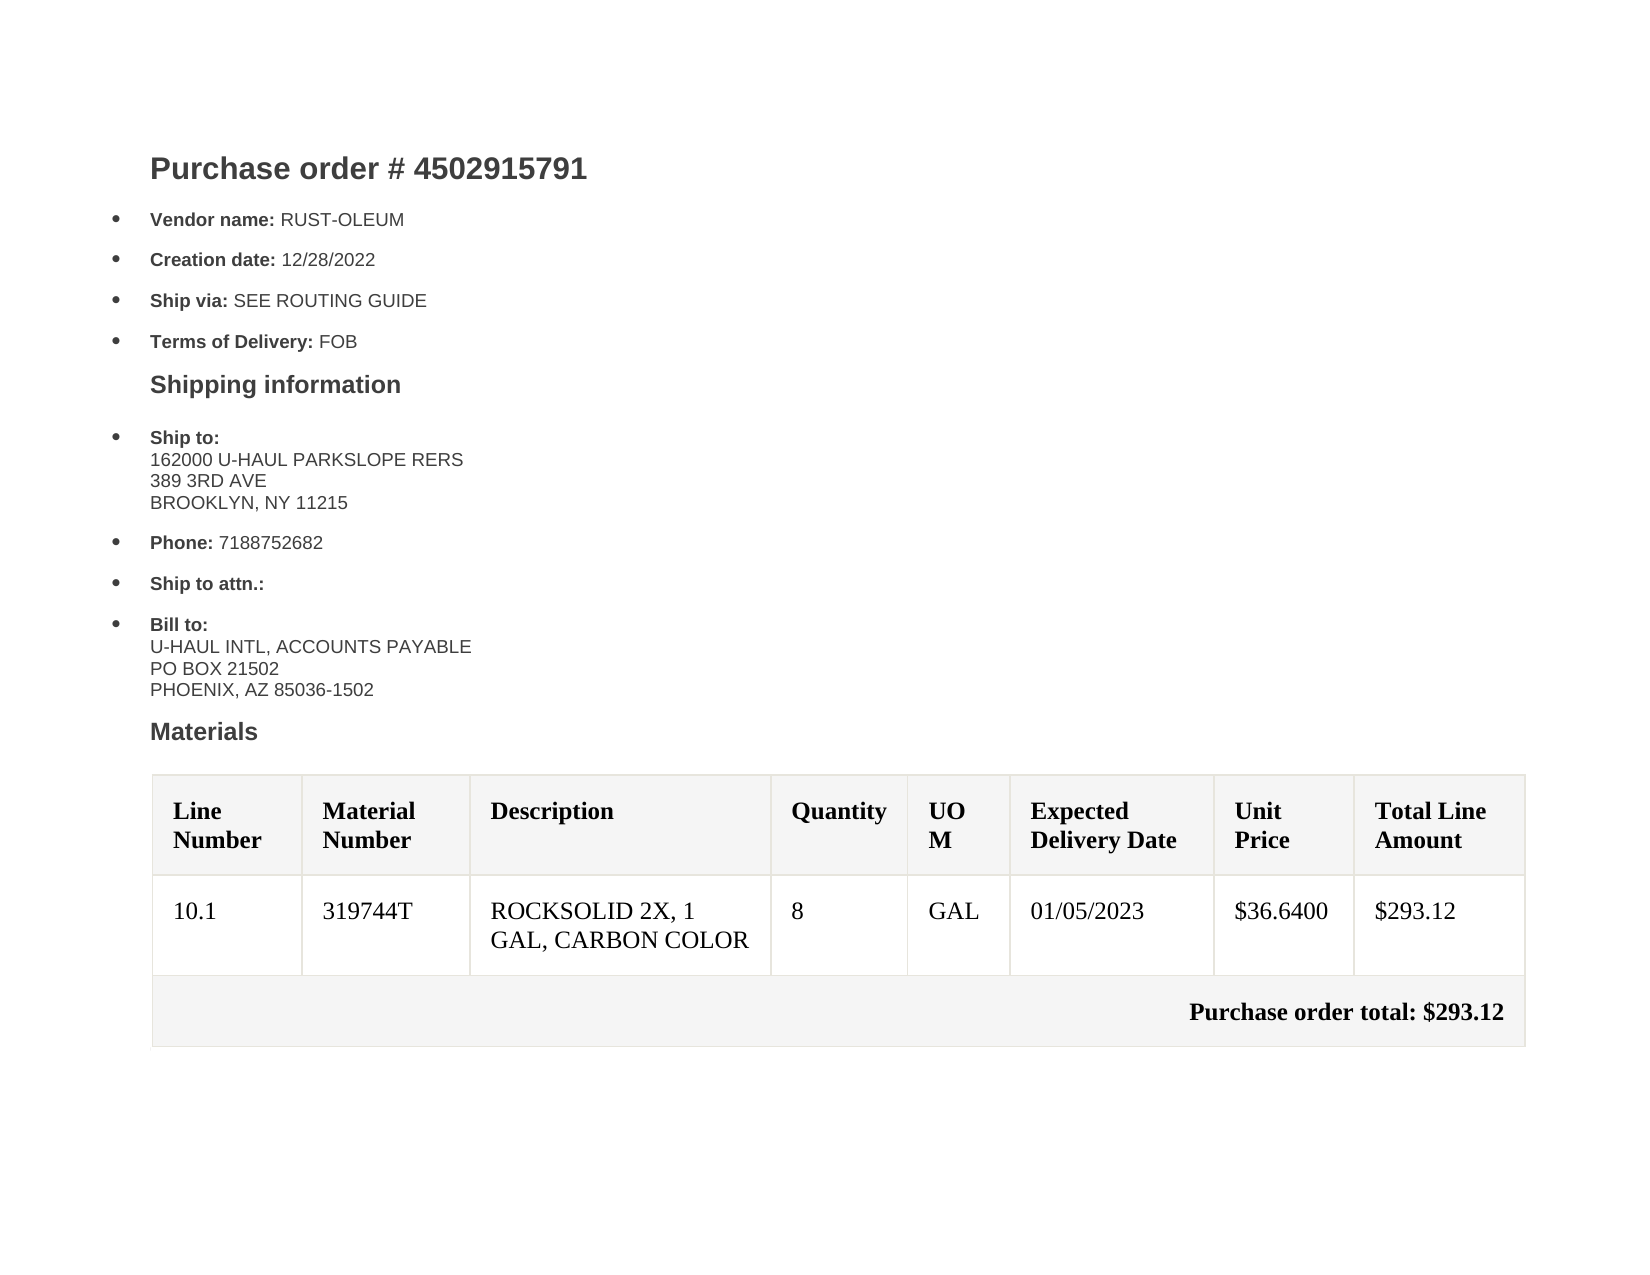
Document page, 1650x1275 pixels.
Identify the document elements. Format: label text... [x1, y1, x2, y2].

table_header Line Number [153, 776, 301, 874]
list Terms of Delivery: FOB [112, 331, 1500, 353]
table_cell Purchase order total: $293.12 [153, 976, 1524, 1046]
table_cell 8 [772, 876, 907, 974]
table_header Unit Price [1215, 776, 1353, 874]
table_cell $293.12 [1355, 876, 1524, 974]
table_cell 10.1 [153, 876, 301, 974]
list Phone: 7188752682 [112, 532, 1500, 554]
table_cell $36.6400 [1215, 876, 1353, 974]
text Shipping information [150, 370, 1500, 398]
list Creation date: 12/28/2022 [112, 249, 1500, 271]
list Ship to attn.: [112, 573, 1500, 595]
list Vendor name: RUST-OLEUM [112, 208, 1500, 231]
table_header Quantity [772, 776, 907, 874]
table_cell ROCKSOLID 2X, 1 GAL, CARBON COLOR [471, 876, 770, 974]
table_header UOM [908, 776, 1009, 874]
table_header Description [471, 776, 770, 874]
list Ship via: SEE ROUTING GUIDE [112, 290, 1500, 312]
table_header Material Number [303, 776, 469, 874]
list Ship to: 162000 U-HAUL PARKSLOPE RERS 389 3RD AVE BROOKLYN, NY 11215 [112, 427, 1500, 513]
text Purchase order # 4502915791 [150, 150, 1500, 186]
text Materials [150, 717, 1500, 746]
table_cell 01/05/2023 [1011, 876, 1213, 974]
table_header Expected Delivery Date [1011, 776, 1213, 874]
table_cell 319744T [303, 876, 469, 974]
table_cell GAL [908, 876, 1009, 974]
table_header Total Line Amount [1355, 776, 1524, 874]
list Bill to: U-HAUL INTL, ACCOUNTS PAYABLE PO BOX 21502 PHOENIX, AZ 85036-1502 [112, 614, 1500, 701]
